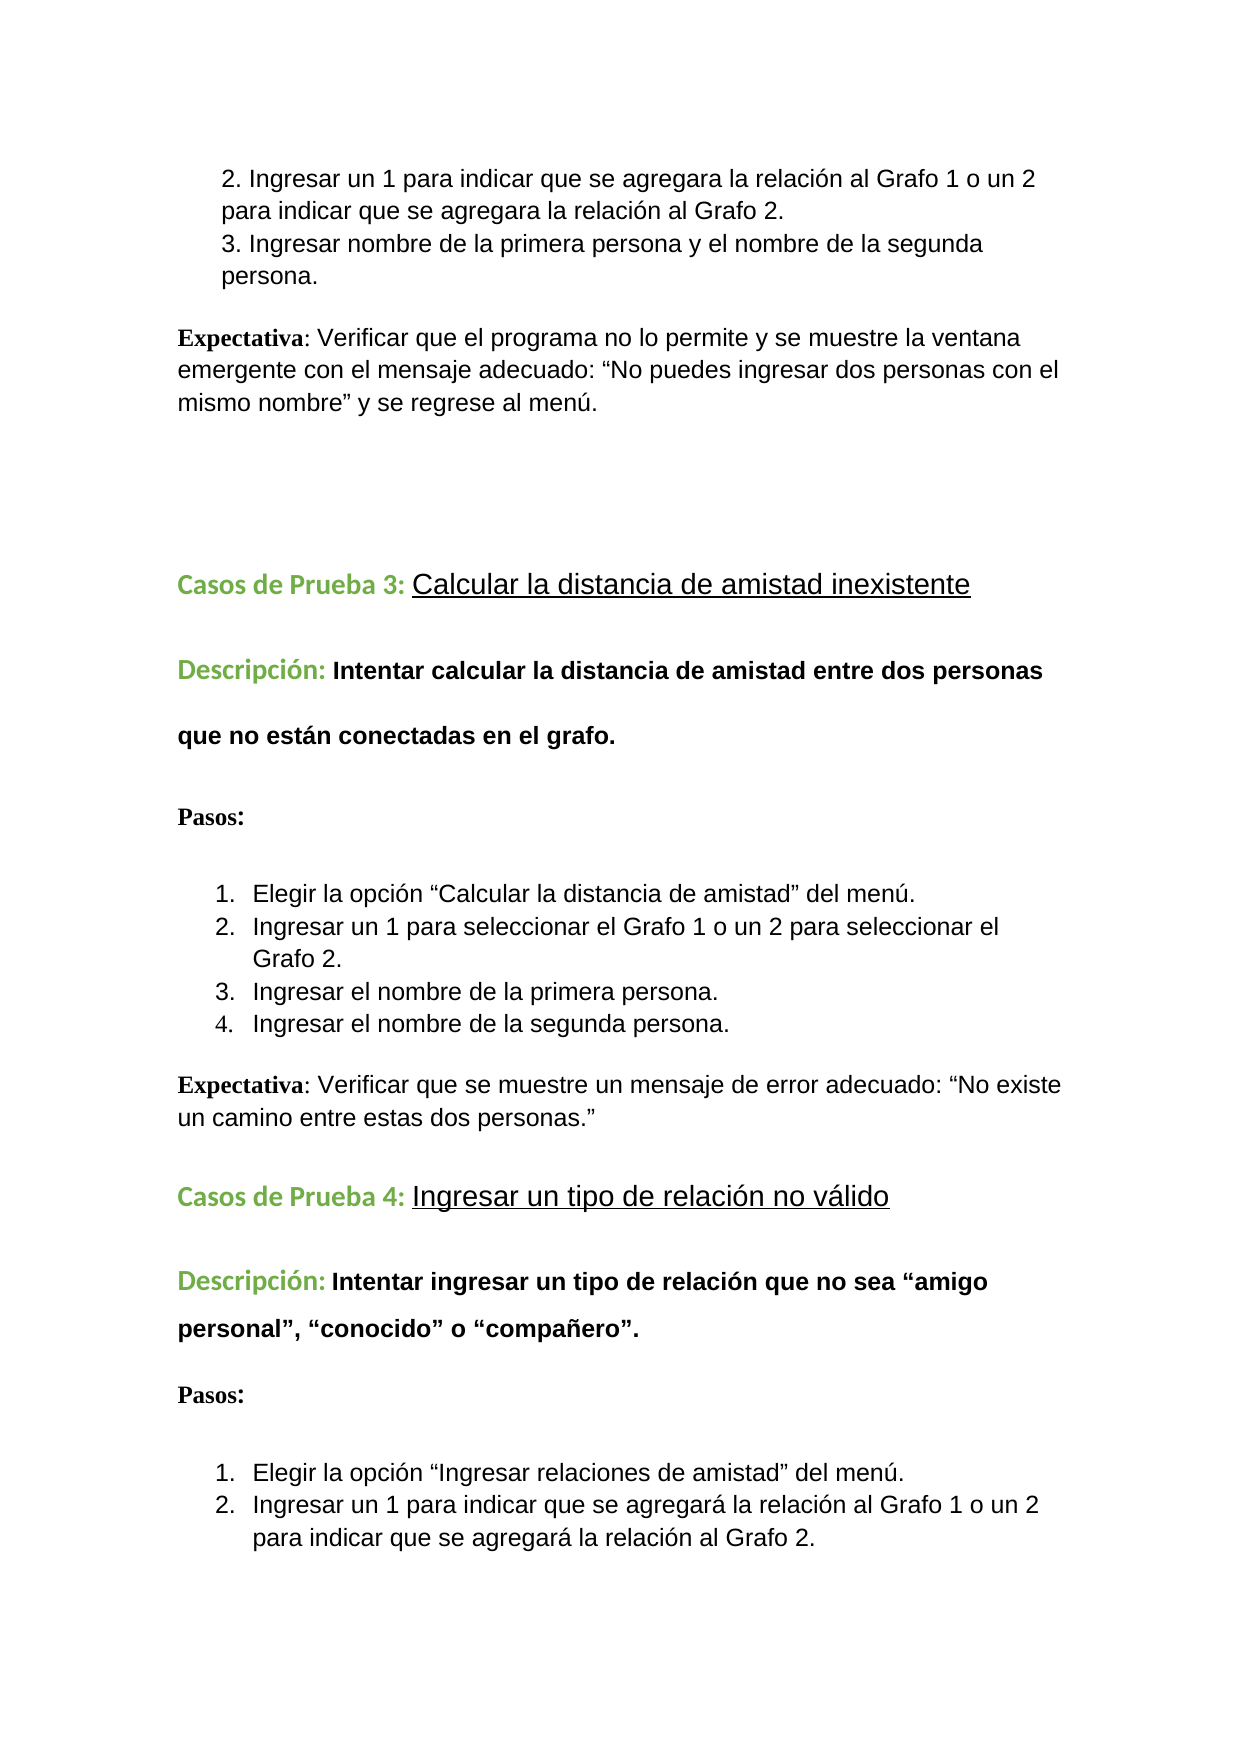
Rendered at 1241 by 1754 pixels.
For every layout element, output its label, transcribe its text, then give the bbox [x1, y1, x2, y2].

text Descripción: Intentar calcular la distancia de amistad entre dos personas que no están conectadas en el grafo. [177, 636, 1063, 766]
list Ingresar nombre de la primera persona y el nombre de la segunda persona. [221, 227, 1063, 292]
text Casos de Prueba 4: Ingresar un tipo de relación no válido [177, 1163, 1063, 1228]
text Casos de Prueba 3: Calcular la distancia de amistad inexistente [177, 552, 1063, 617]
list Ingresar el nombre de la primera persona. [215, 974, 1063, 1007]
list Ingresar un 1 para indicar que se agregara la relación al Grafo 1 o un 2 para indicar que se agregara la relación al Grafo 2. [221, 162, 1063, 227]
text Expectativa: Verificar que se muestre un mensaje de error adecuado: “No existe un camino entre estas dos personas.” [177, 1069, 1063, 1134]
list Ingresar un 1 para indicar que se agregará la relación al Grafo 1 o un 2 para indicar que se agregará la relación al Grafo 2. [215, 1488, 1063, 1553]
text Descripción: Intentar ingresar un tipo de relación que no sea “amigo personal”, “conocido” o “compañero”. [177, 1247, 1063, 1345]
text Expectativa: Verificar que el programa no lo permite y se muestre la ventana emergente con el mensaje adecuado: “No puedes ingresar dos personas con el mismo nombre” y se regrese al menú. [177, 321, 1063, 419]
text Pasos: [177, 783, 1063, 848]
list Elegir la opción “Calcular la distancia de amistad” del menú. [215, 877, 1063, 909]
list Ingresar un 1 para seleccionar el Grafo 1 o un 2 para seleccionar el Grafo 2. [215, 909, 1063, 974]
text Pasos: [177, 1362, 1063, 1427]
list Elegir la opción “Ingresar relaciones de amistad” del menú. [215, 1456, 1063, 1488]
list Ingresar el nombre de la segunda persona. [215, 1007, 1063, 1039]
